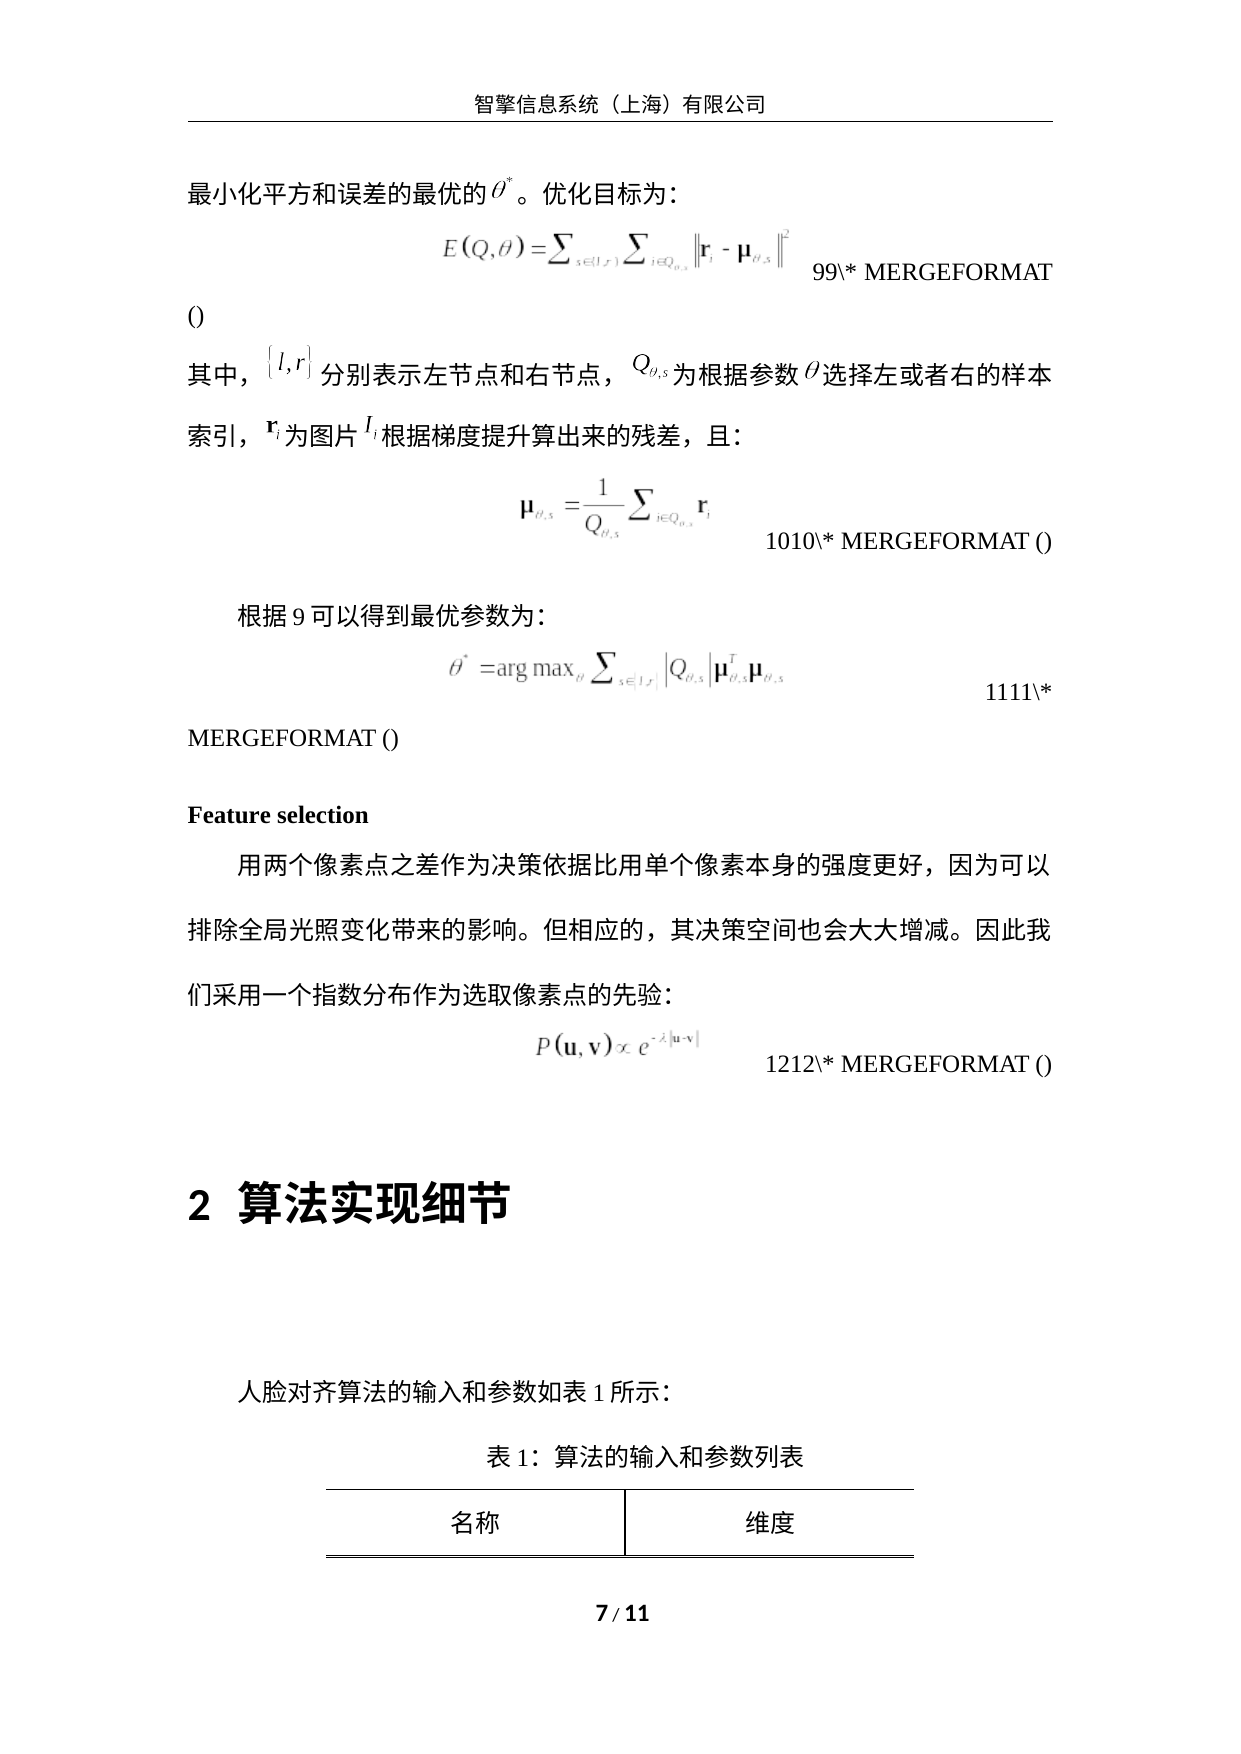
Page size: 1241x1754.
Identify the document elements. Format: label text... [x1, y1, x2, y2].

table_header 维度 [626, 1490, 914, 1554]
text 用两个像素点之差作为决策依据比用单个像素本身的强度更好，因为可以排除全局光照变化带来的影响。但相应的，其决策空间也会大大增减。因此我们采用一个指数分布作为选取像素点的先验： [187, 831, 1053, 1026]
subtitle 算法实现细节 [187, 1151, 1053, 1249]
text 人脸对齐算法的输入和参数如表1所示： [187, 1358, 1053, 1423]
text Feature selection [187, 798, 1053, 831]
text 表1：算法的输入和参数列表 [187, 1423, 1053, 1488]
table_header 名称 [326, 1490, 624, 1554]
text 根据可以得到最优参数为： [187, 582, 1053, 647]
text 其中，分别表示左节点和右节点，为根据参数选择左或者右的样本索引，为图片根据梯度提升算出来的残差，且： [187, 342, 1053, 472]
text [187, 158, 1053, 223]
